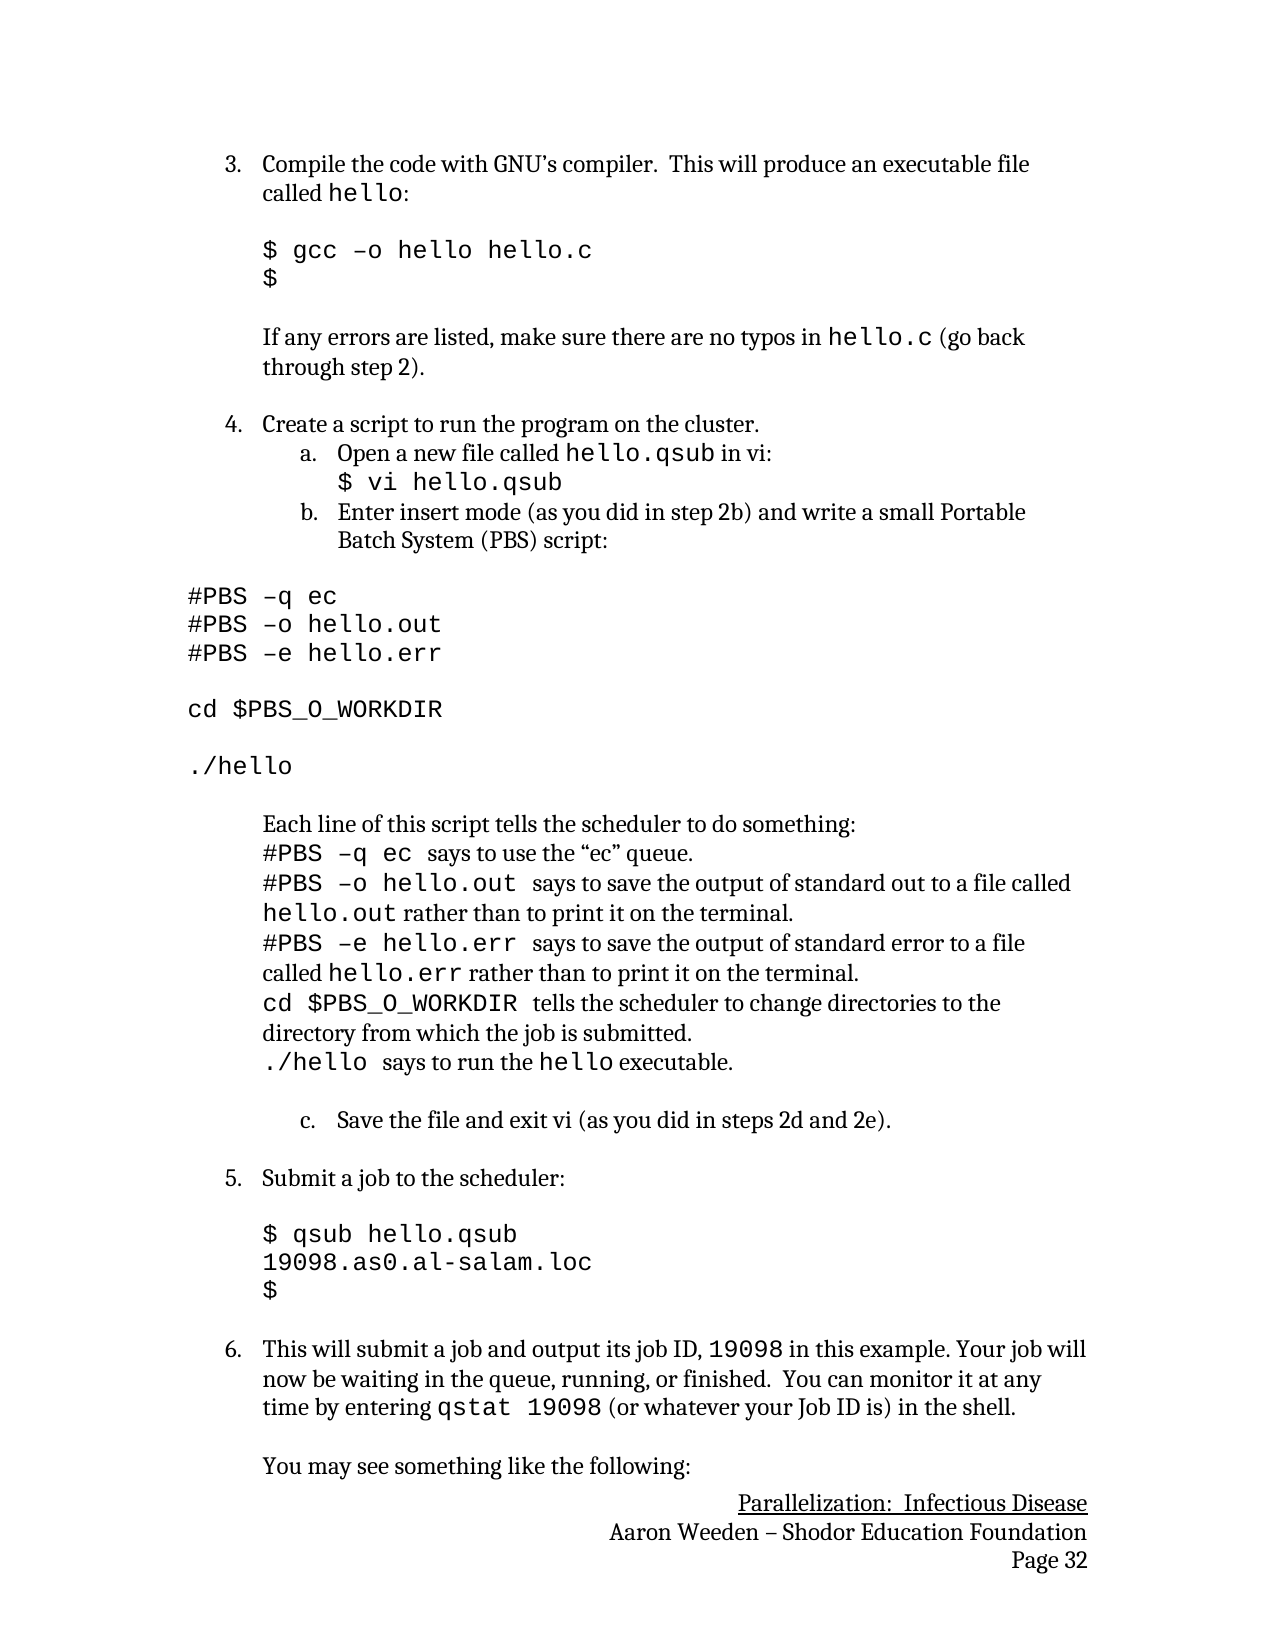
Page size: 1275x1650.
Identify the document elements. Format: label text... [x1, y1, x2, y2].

text Each line of this script tells the scheduler to do something: [187, 810, 1087, 839]
text $ qsub hello.qsub [262, 1221, 1087, 1249]
text 19098.as0.al-salam.loc [187, 1249, 1087, 1278]
list Create a script to run the program on the cluster. [225, 410, 1087, 439]
text #PBS –o hello.out [187, 612, 1087, 640]
list If any errors are listed, make sure there are no typos in hello.c (go back through step 2). [262, 323, 1087, 382]
list You may see something like the following: [262, 1452, 1087, 1481]
list $ gcc –o hello hello.c [262, 237, 1087, 266]
text #PBS –e hello.err says to save the output of standard error to a file called hello.err rather than to print it on the terminal. [262, 929, 1087, 989]
text #PBS –o hello.out says to save the output of standard out to a file called hello.out rather than to print it on the terminal. [262, 869, 1087, 929]
list Enter insert mode (as you did in step 2b) and write a small Portable Batch System (PBS) script: [300, 497, 1087, 555]
text ./hello says to run the hello executable. [262, 1048, 1087, 1078]
text #PBS –q ec says to use the “ec” queue. [262, 839, 1087, 869]
list Open a new file called hello.qsub in vi: [300, 439, 1087, 469]
list This will submit a job and output its job ID, 19098 in this example. Your job will now be waiting in the queue, running, or finished. You can monitor it at any time by entering qstat 19098 (or whatever your Job ID is) in the shell. [225, 1334, 1087, 1423]
text #PBS –q ec [187, 584, 1087, 612]
list Submit a job to the scheduler: [225, 1164, 1087, 1192]
text cd $PBS_O_WORKDIR [187, 697, 1087, 725]
list $ vi hello.qsub [262, 469, 1087, 497]
list $ [262, 266, 1087, 294]
text ./hello [187, 754, 1087, 782]
list Compile the code with GNU’s compiler. This will produce an executable file called hello: [225, 150, 1087, 209]
list Save the file and exit vi (as you did in steps 2d and 2e). [300, 1106, 1087, 1135]
text $ [187, 1278, 1087, 1306]
text cd $PBS_O_WORKDIR tells the scheduler to change directories to the directory from which the job is submitted. [262, 989, 1087, 1048]
text #PBS –e hello.err [187, 640, 1087, 669]
